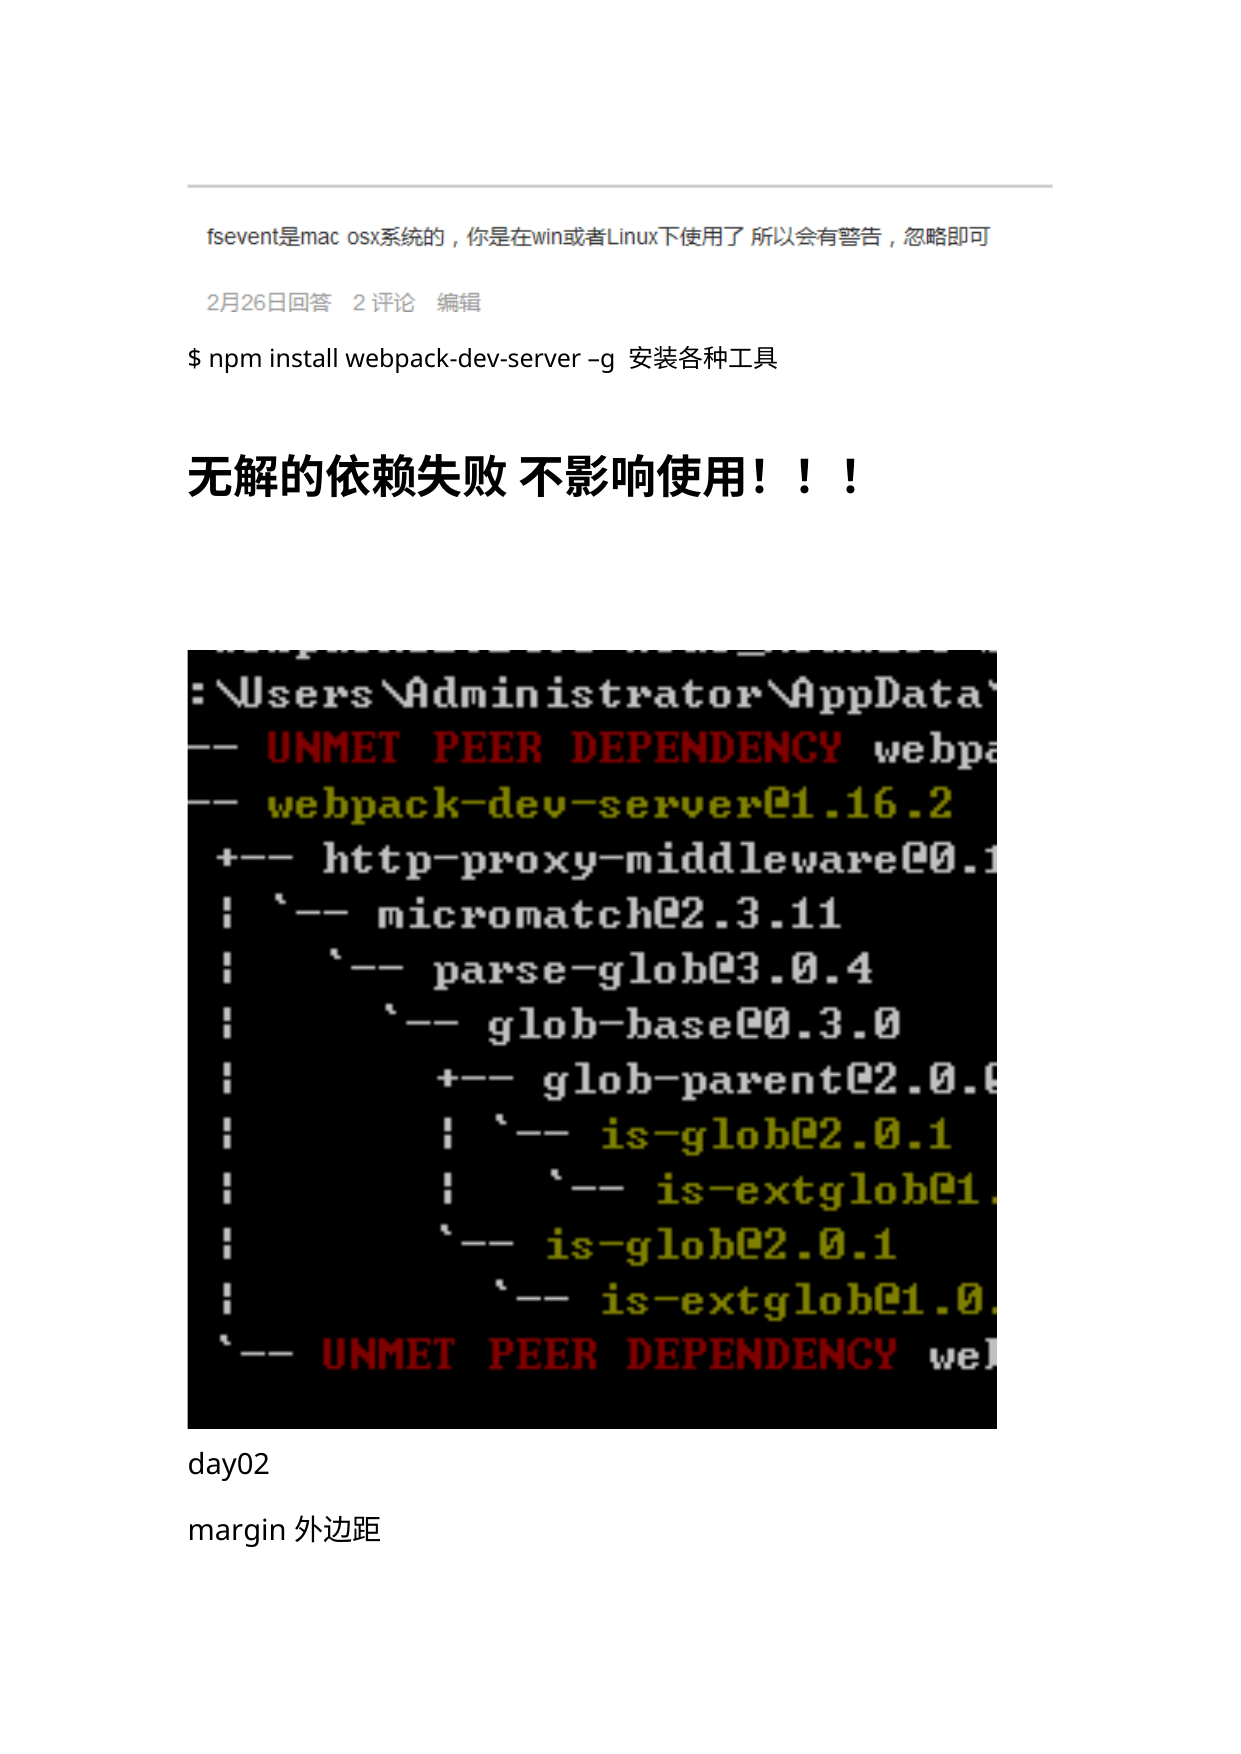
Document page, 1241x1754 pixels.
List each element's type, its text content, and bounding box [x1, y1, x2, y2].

text margin 外边距 [187, 1495, 1053, 1560]
picture [187, 650, 997, 1429]
text day02 [187, 1430, 1053, 1495]
picture [187, 175, 1053, 312]
text $ npm install webpack-dev-server –g 安装各种工具 [187, 324, 1053, 389]
subtitle 无解的依赖失败 不影响使用！！！ [187, 425, 1053, 522]
